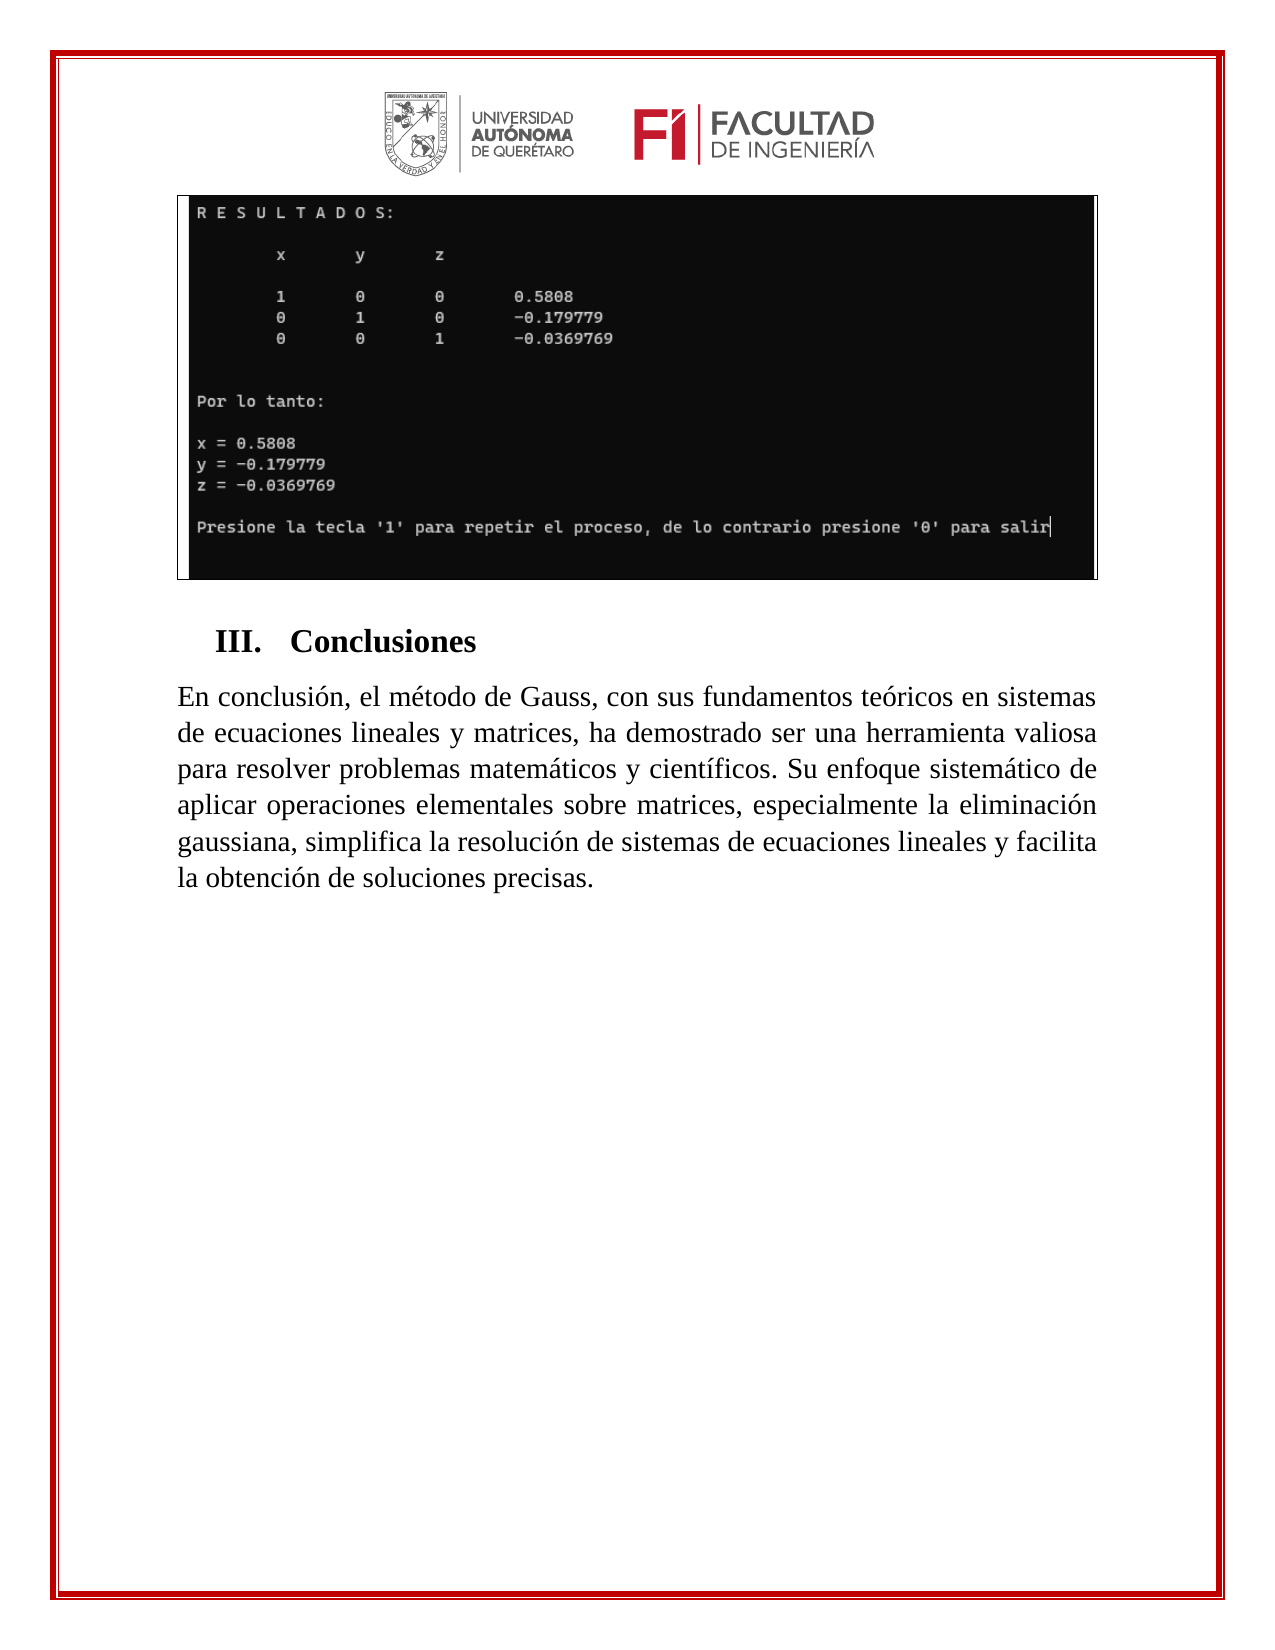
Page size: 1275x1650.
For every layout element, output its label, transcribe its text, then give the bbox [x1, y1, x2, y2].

text En conclusión, el método de Gauss, con sus fundamentos teóricos en sistemas de ecuaciones lineales y matrices, ha demostrado ser una herramienta valiosa para resolver problemas matemáticos y científicos. Su enfoque sistemático de aplicar operaciones elementales sobre matrices, especialmente la eliminación gaussiana, simplifica la resolución de sistemas de ecuaciones lineales y facilita la obtención de soluciones precisas. [177, 679, 1098, 893]
picture [188, 73, 1095, 579]
list Conclusiones [214, 621, 1098, 659]
